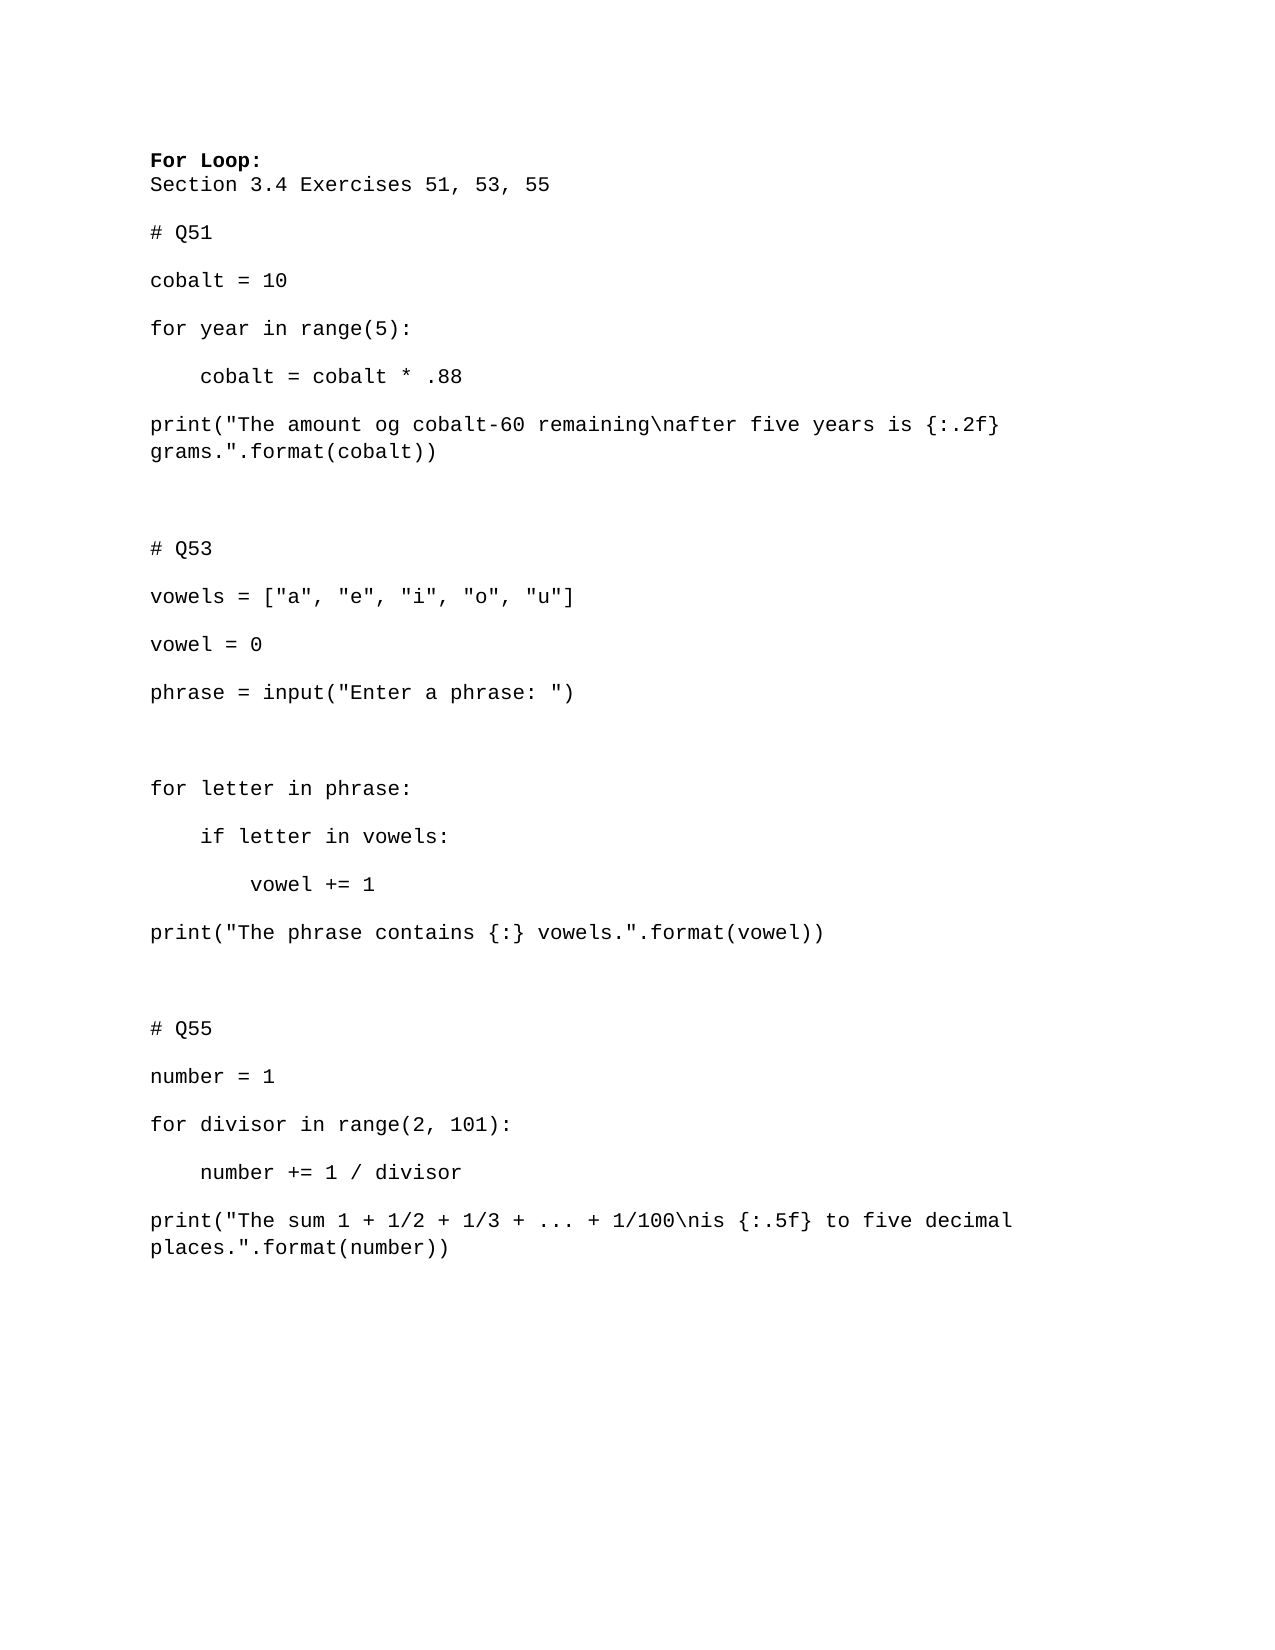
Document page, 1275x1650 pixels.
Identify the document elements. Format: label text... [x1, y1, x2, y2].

text print("The sum 1 + 1/2 + 1/3 + ... + 1/100\nis {:.5f} to five decimal places.".format(number)) [150, 1210, 1125, 1261]
text vowels = ["a", "e", "i", "o", "u"] [150, 586, 1125, 609]
text for year in range(5): [150, 318, 1125, 342]
text Section 3.4 Exercises 51, 53, 55 [150, 174, 1125, 197]
text vowel = 0 [150, 634, 1125, 657]
text # Q53 [150, 538, 1125, 561]
text print("The phrase contains {:} vowels.".format(vowel)) [150, 922, 1125, 945]
text # Q55 [150, 1018, 1125, 1041]
text For Loop: [150, 150, 1125, 174]
text cobalt = cobalt * .88 [150, 366, 1125, 390]
text vowel += 1 [150, 874, 1125, 897]
text print("The amount og cobalt-60 remaining\nafter five years is {:.2f} grams.".format(cobalt)) [150, 414, 1125, 465]
text number += 1 / divisor [150, 1162, 1125, 1186]
text number = 1 [150, 1066, 1125, 1089]
text phrase = input("Enter a phrase: ") [150, 682, 1125, 705]
text if letter in vowels: [150, 826, 1125, 849]
text for letter in phrase: [150, 778, 1125, 801]
text # Q51 [150, 222, 1125, 246]
text for divisor in range(2, 101): [150, 1114, 1125, 1137]
text cobalt = 10 [150, 270, 1125, 294]
